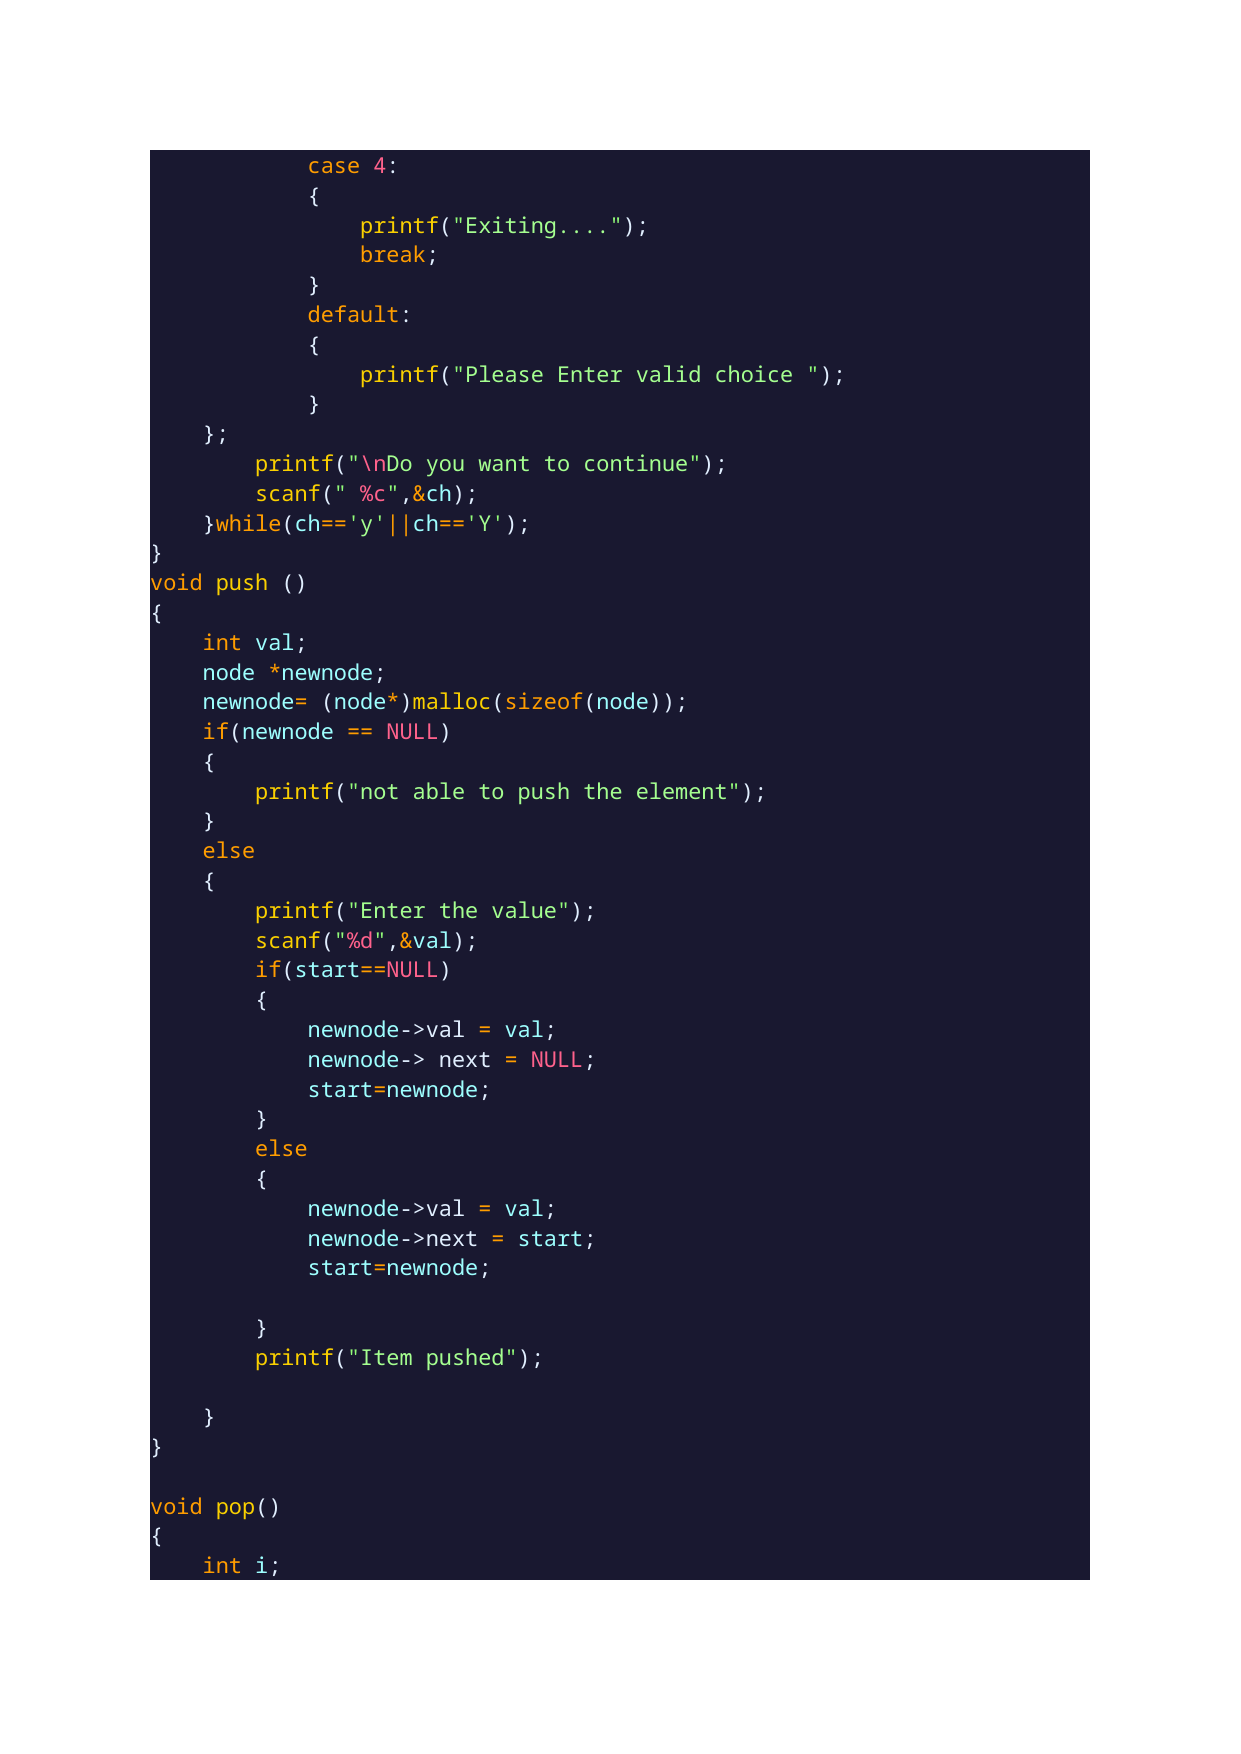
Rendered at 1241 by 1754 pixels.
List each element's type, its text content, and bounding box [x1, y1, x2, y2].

text { [150, 180, 1090, 209]
text newnode->val = val; [150, 1193, 1090, 1222]
text { [150, 865, 1090, 895]
text { [150, 1520, 1090, 1550]
text { [150, 597, 1090, 627]
text printf("Enter the value"); [150, 895, 1090, 924]
text { [150, 1163, 1090, 1193]
text start=newnode; [150, 1073, 1090, 1103]
text } [150, 1312, 1090, 1342]
text } [150, 388, 1090, 418]
text { [150, 329, 1090, 358]
text printf("not able to push the element"); [150, 776, 1090, 805]
text printf("Item pushed"); [150, 1342, 1090, 1371]
text printf("Please Enter valid choice "); [150, 358, 1090, 388]
text } [150, 269, 1090, 299]
text } [150, 1431, 1090, 1461]
text if(start==NULL) [150, 954, 1090, 984]
text else [150, 835, 1090, 865]
text start=newnode; [150, 1252, 1090, 1282]
text printf("Exiting...."); [150, 209, 1090, 239]
text { [150, 984, 1090, 1014]
text void push () [150, 567, 1090, 597]
text } [150, 805, 1090, 835]
text int i; [150, 1550, 1090, 1580]
text else [150, 1133, 1090, 1163]
text int val; [150, 627, 1090, 656]
text break; [150, 239, 1090, 269]
text } [150, 1401, 1090, 1431]
text newnode= (node*)malloc(sizeof(node)); [150, 686, 1090, 716]
text node *newnode; [150, 656, 1090, 686]
text if(newnode == NULL) [150, 716, 1090, 746]
text printf("\nDo you want to continue"); [150, 448, 1090, 478]
text scanf("%d",&val); [150, 924, 1090, 954]
text newnode-> next = NULL; [150, 1044, 1090, 1073]
text } [150, 1103, 1090, 1133]
text case 4: [150, 150, 1090, 180]
text newnode->val = val; [150, 1014, 1090, 1044]
text }; [150, 418, 1090, 448]
text scanf(" %c",&ch); [150, 478, 1090, 507]
text }while(ch=='y'||ch=='Y'); [150, 507, 1090, 537]
text } [150, 537, 1090, 567]
text default: [150, 299, 1090, 329]
text newnode->next = start; [150, 1222, 1090, 1252]
text void pop() [150, 1491, 1090, 1520]
text { [150, 746, 1090, 776]
